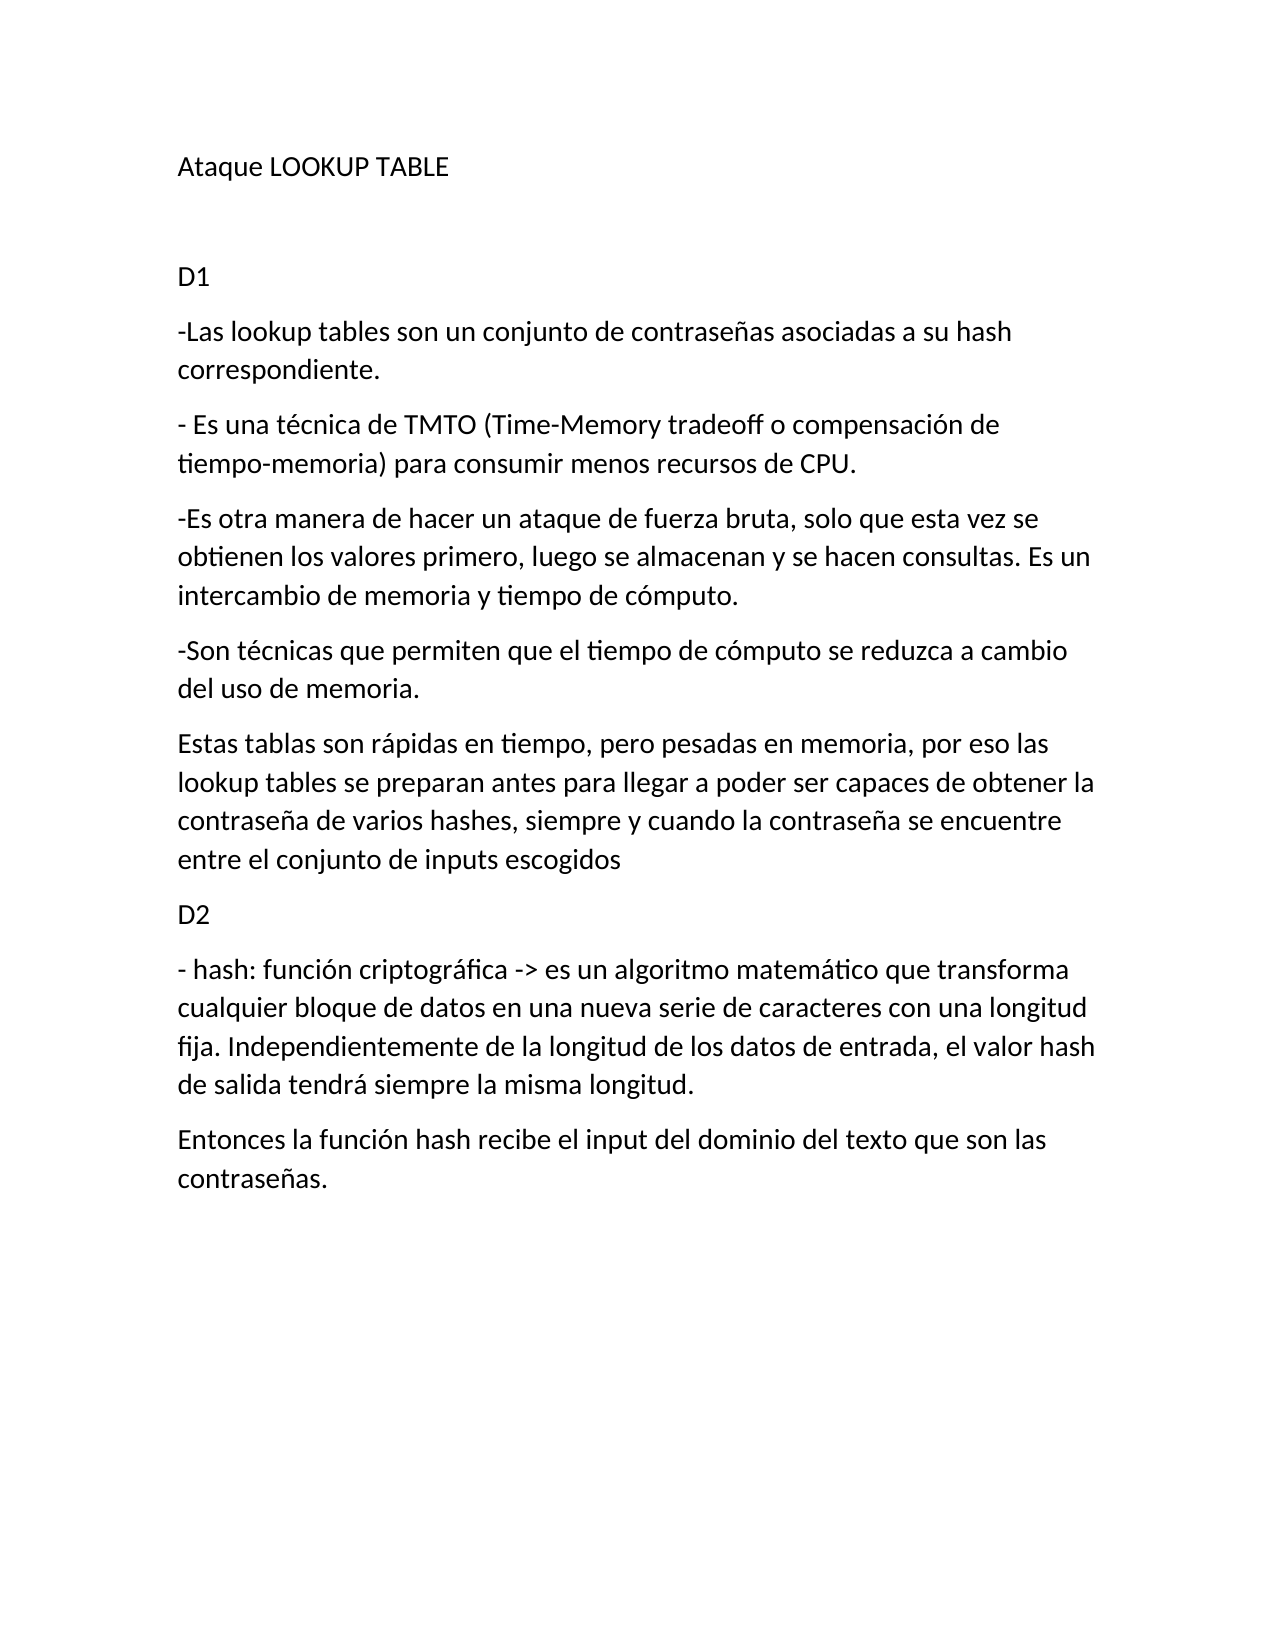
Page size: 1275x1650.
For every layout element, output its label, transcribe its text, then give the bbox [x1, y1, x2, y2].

text -Es otra manera de hacer un ataque de fuerza bruta, solo que esta vez se obtienen los valores primero, luego se almacenan y se hacen consultas. Es un intercambio de memoria y tiempo de cómputo. [177, 500, 1098, 612]
text D2 [177, 896, 1098, 932]
text D1 [177, 258, 1098, 293]
text -Son técnicas que permiten que el tiempo de cómputo se reduzca a cambio del uso de memoria. [177, 632, 1098, 706]
text - Es una técnica de TMTO (Time-Memory tradeoff o compensación de tiempo-memoria) para consumir menos recursos de CPU. [177, 406, 1098, 481]
text Entonces la función hash recibe el input del dominio del texto que son las contraseñas. [177, 1121, 1098, 1196]
text -Las lookup tables son un conjunto de contraseñas asociadas a su hash correspondiente. [177, 313, 1098, 387]
text Estas tablas son rápidas en tiempo, pero pesadas en memoria, por eso las lookup tables se preparan antes para llegar a poder ser capaces de obtener la contraseña de varios hashes, siempre y cuando la contraseña se encuentre entre el conjunto de inputs escogidos [177, 726, 1098, 876]
text Ataque LOOKUP TABLE [177, 148, 1098, 183]
text - hash: función criptográfica -> es un algoritmo matemático que transforma cualquier bloque de datos en una nueva serie de caracteres con una longitud fija. Independientemente de la longitud de los datos de entrada, el valor hash de salida tendrá siempre la misma longitud. [177, 951, 1098, 1102]
